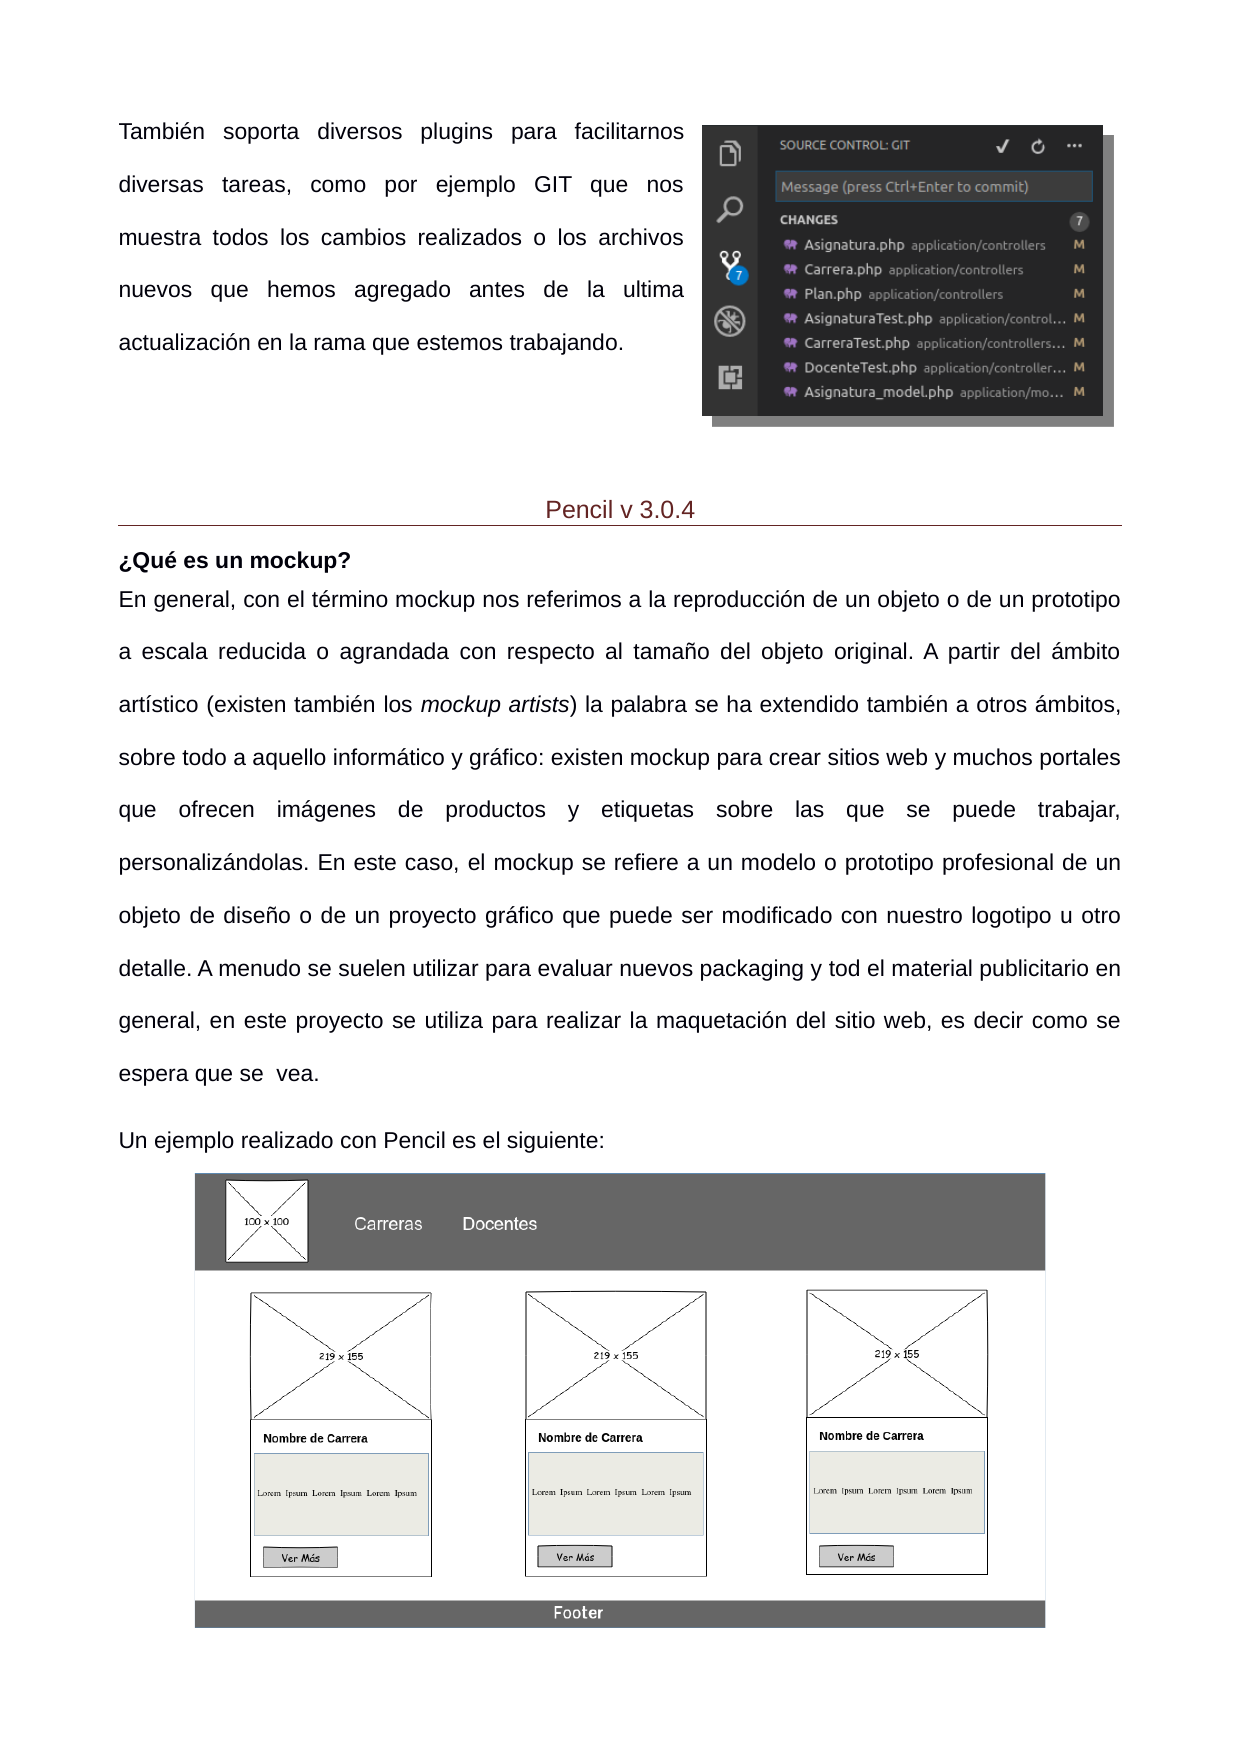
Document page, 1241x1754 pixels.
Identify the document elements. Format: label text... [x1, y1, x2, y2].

text En general, con el término mockup nos referimos a la reproducción de un objeto o de un prototipo a escala reducida o agrandada con respecto al tamaño del objeto original. A partir del ámbito artístico (existen también los mockup artists) la palabra se ha extendido también a otros ámbitos, sobre todo a aquello informático y gráfico: existen mockup para crear sitios web y muchos portales que ofrecen imágenes de productos y etiquetas sobre las que se puede trabajar, personalizándolas. En este caso, el mockup se refiere a un modelo o prototipo profesional de un objeto de diseño o de un proyecto gráfico que puede ser modificado con nuestro logotipo u otro detalle. A menudo se suelen utilizar para evaluar nuevos packaging y tod el material publicitario en general, en este proyecto se utiliza para realizar la maquetación del sitio web, es decir como se espera que se vea. [118, 586, 1122, 1086]
picture [194, 1173, 1046, 1628]
text También soporta diversos plugins para facilitarnos diversas tareas, como por ejemplo GIT que nos muestra todos los cambios realizados o los archivos nuevos que hemos agregado antes de la ultima actualización en la rama que estemos trabajando. [118, 118, 1122, 356]
subtitle ¿Qué es un mockup? [118, 547, 1122, 573]
text Pencil v 3.0.4 [118, 494, 1122, 525]
picture [702, 125, 1103, 416]
text Un ejemplo realizado con Pencil es el siguiente: [118, 1127, 1122, 1154]
